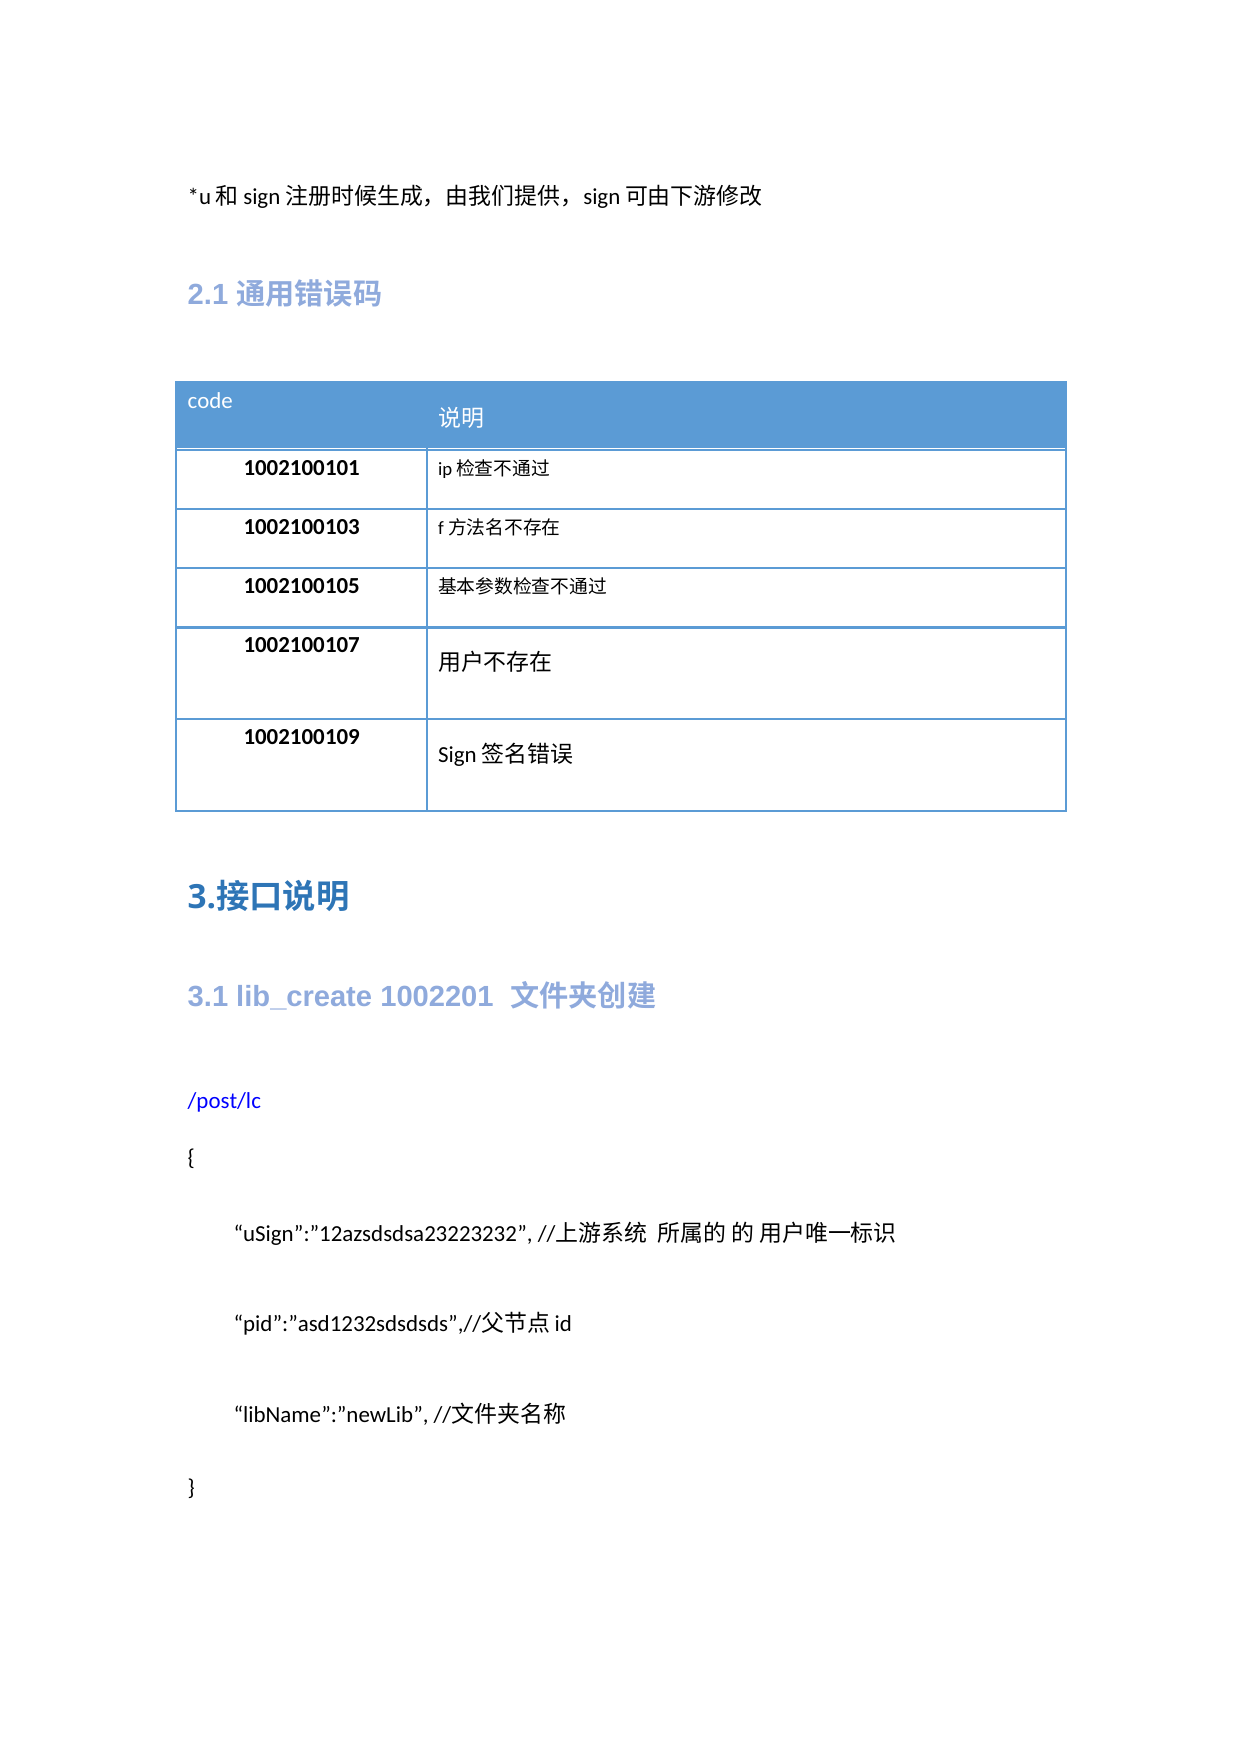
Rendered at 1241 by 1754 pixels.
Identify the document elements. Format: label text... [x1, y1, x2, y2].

table_cell 1002100109 [177, 720, 426, 810]
table_cell Sign签名错误 [428, 720, 1065, 810]
text “uSign”:”12azsdsdsa23223232”, //上游系统 所属的 的 用户唯一标识 [233, 1199, 1053, 1264]
text “libName”:”newLib”, //文件夹名称 [233, 1380, 1053, 1445]
subtitle 3.1 lib_create 1002201 文件夹创建 [187, 961, 1053, 1026]
text } [187, 1471, 1053, 1503]
table_cell f 方法名不存在 [428, 510, 1065, 567]
subtitle 3.接口说明 [187, 862, 1053, 927]
table_cell 1002100107 [177, 629, 426, 718]
text “pid”:”asd1232sdsdsds”,//父节点id [233, 1289, 1053, 1354]
text /post/lc [187, 1084, 1053, 1116]
table_cell 1002100105 [177, 569, 426, 626]
table_cell 1002100103 [177, 510, 426, 567]
table_cell 用户不存在 [428, 629, 1065, 718]
text *u和sign 注册时候生成，由我们提供，sign可由下游修改 [187, 162, 1053, 227]
subtitle 2.1 通用错误码 [187, 259, 1053, 324]
text { [187, 1141, 1053, 1174]
table_cell ip检查不通过 [428, 451, 1065, 508]
table_header 说明 [428, 384, 1065, 448]
table_cell 1002100101 [177, 451, 426, 508]
table_header code [177, 384, 426, 448]
table_cell 基本参数检查不通过 [428, 569, 1065, 626]
